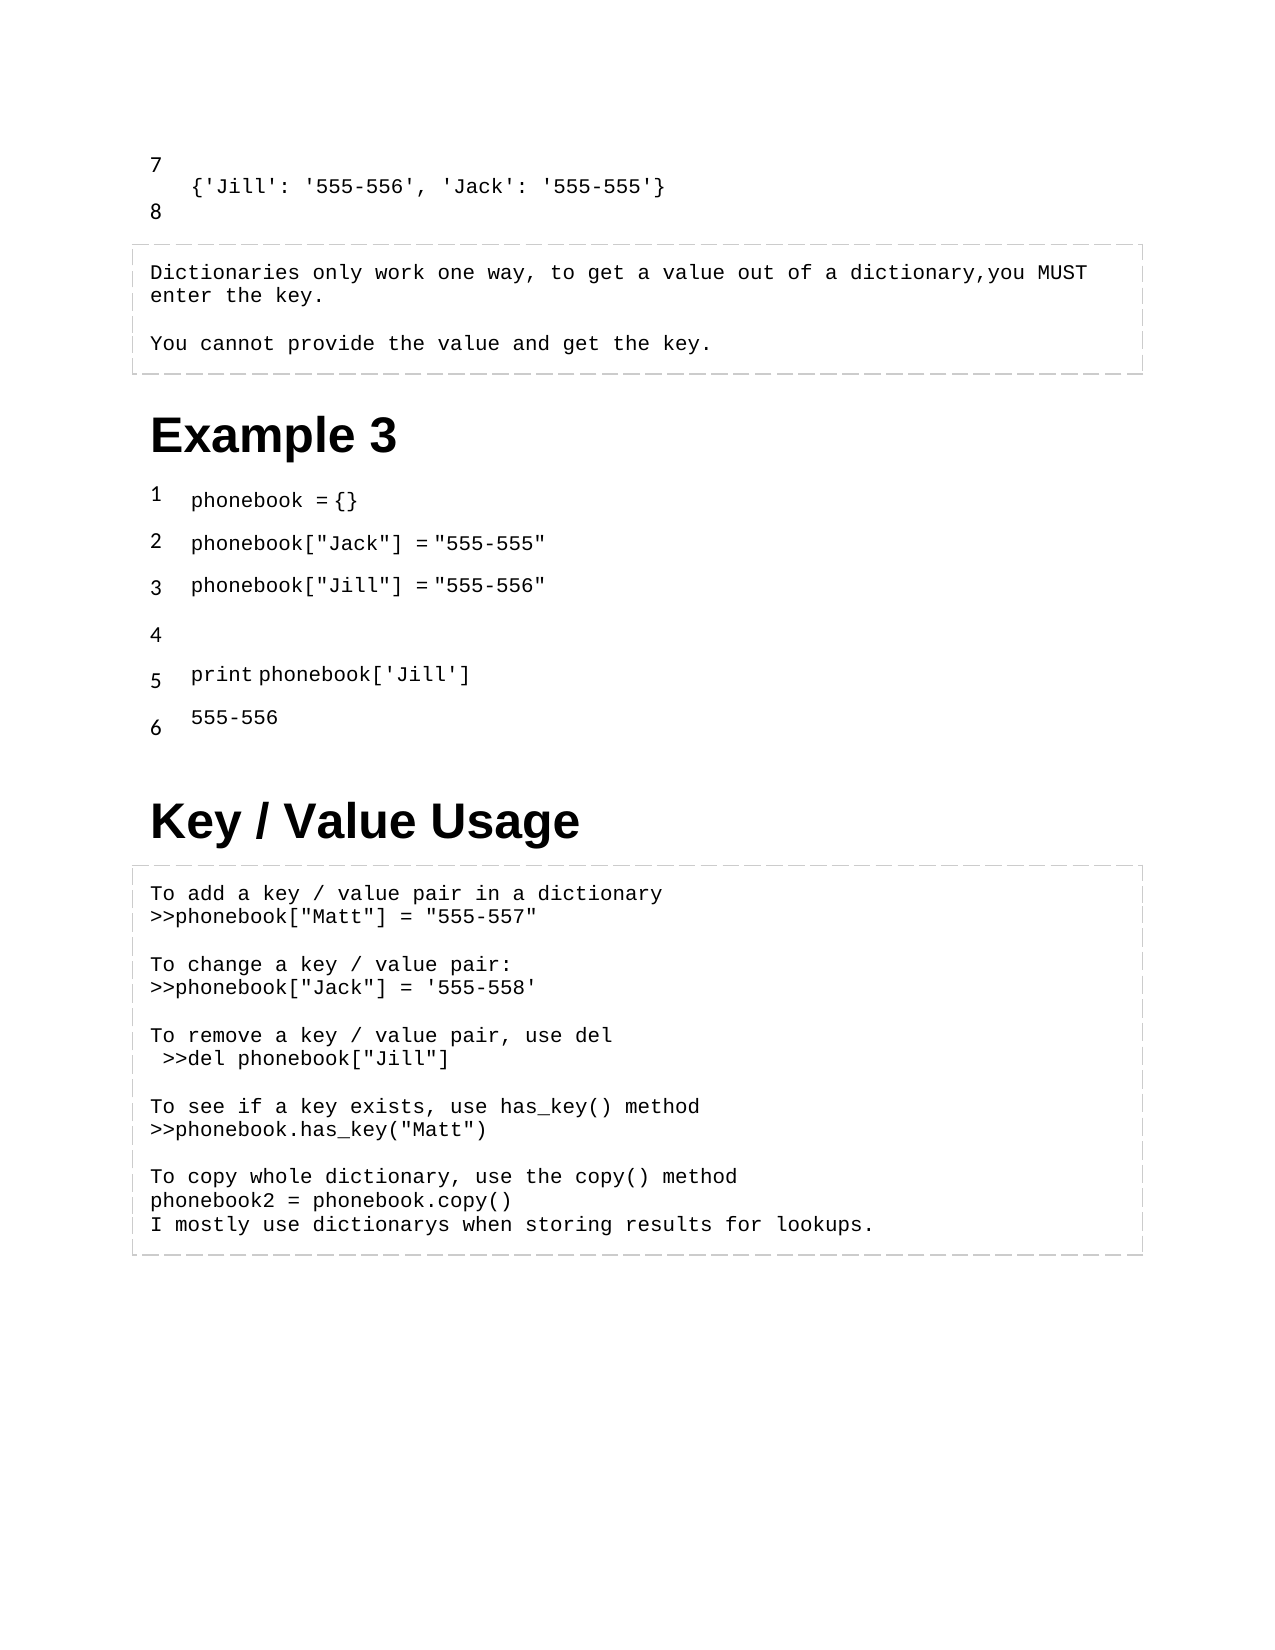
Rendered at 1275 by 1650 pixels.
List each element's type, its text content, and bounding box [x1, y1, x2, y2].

text Dictionaries only work one way, to get a value out of a dictionary,you MUST enter the key. [132, 244, 1143, 309]
text To change a key / value pair: [150, 954, 1125, 977]
table_header 1 2 3 4 5 6 7 8 [150, 150, 191, 244]
subtitle Key / Value Usage [150, 791, 1125, 849]
text You cannot provide the value and get the key. [132, 314, 1143, 375]
text >>phonebook.has_key("Matt") [150, 1119, 1125, 1143]
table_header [191, 150, 1087, 244]
table_header 1 2 3 4 5 6 [150, 479, 191, 760]
text >>phonebook["Matt"] = "555-557" [150, 906, 1125, 930]
text >>phonebook["Jack"] = '555-558' [150, 977, 1125, 1001]
text >>del phonebook["Jill"] [150, 1048, 1125, 1072]
subtitle Example 3 [150, 406, 1125, 463]
text To copy whole dictionary, use the copy() method [150, 1167, 1125, 1190]
table_header phonebook = {} phonebook["Jack"] = "555-555" phonebook["Jill"] = "555-556" print phonebook['Jill'] 555-556 [191, 479, 1087, 760]
text To remove a key / value pair, use del [150, 1025, 1125, 1048]
text To see if a key exists, use has_key() method [150, 1096, 1125, 1119]
text To add a key / value pair in a dictionary [132, 864, 1143, 906]
text I mostly use dictionarys when storing results for lookups. [132, 1196, 1143, 1256]
